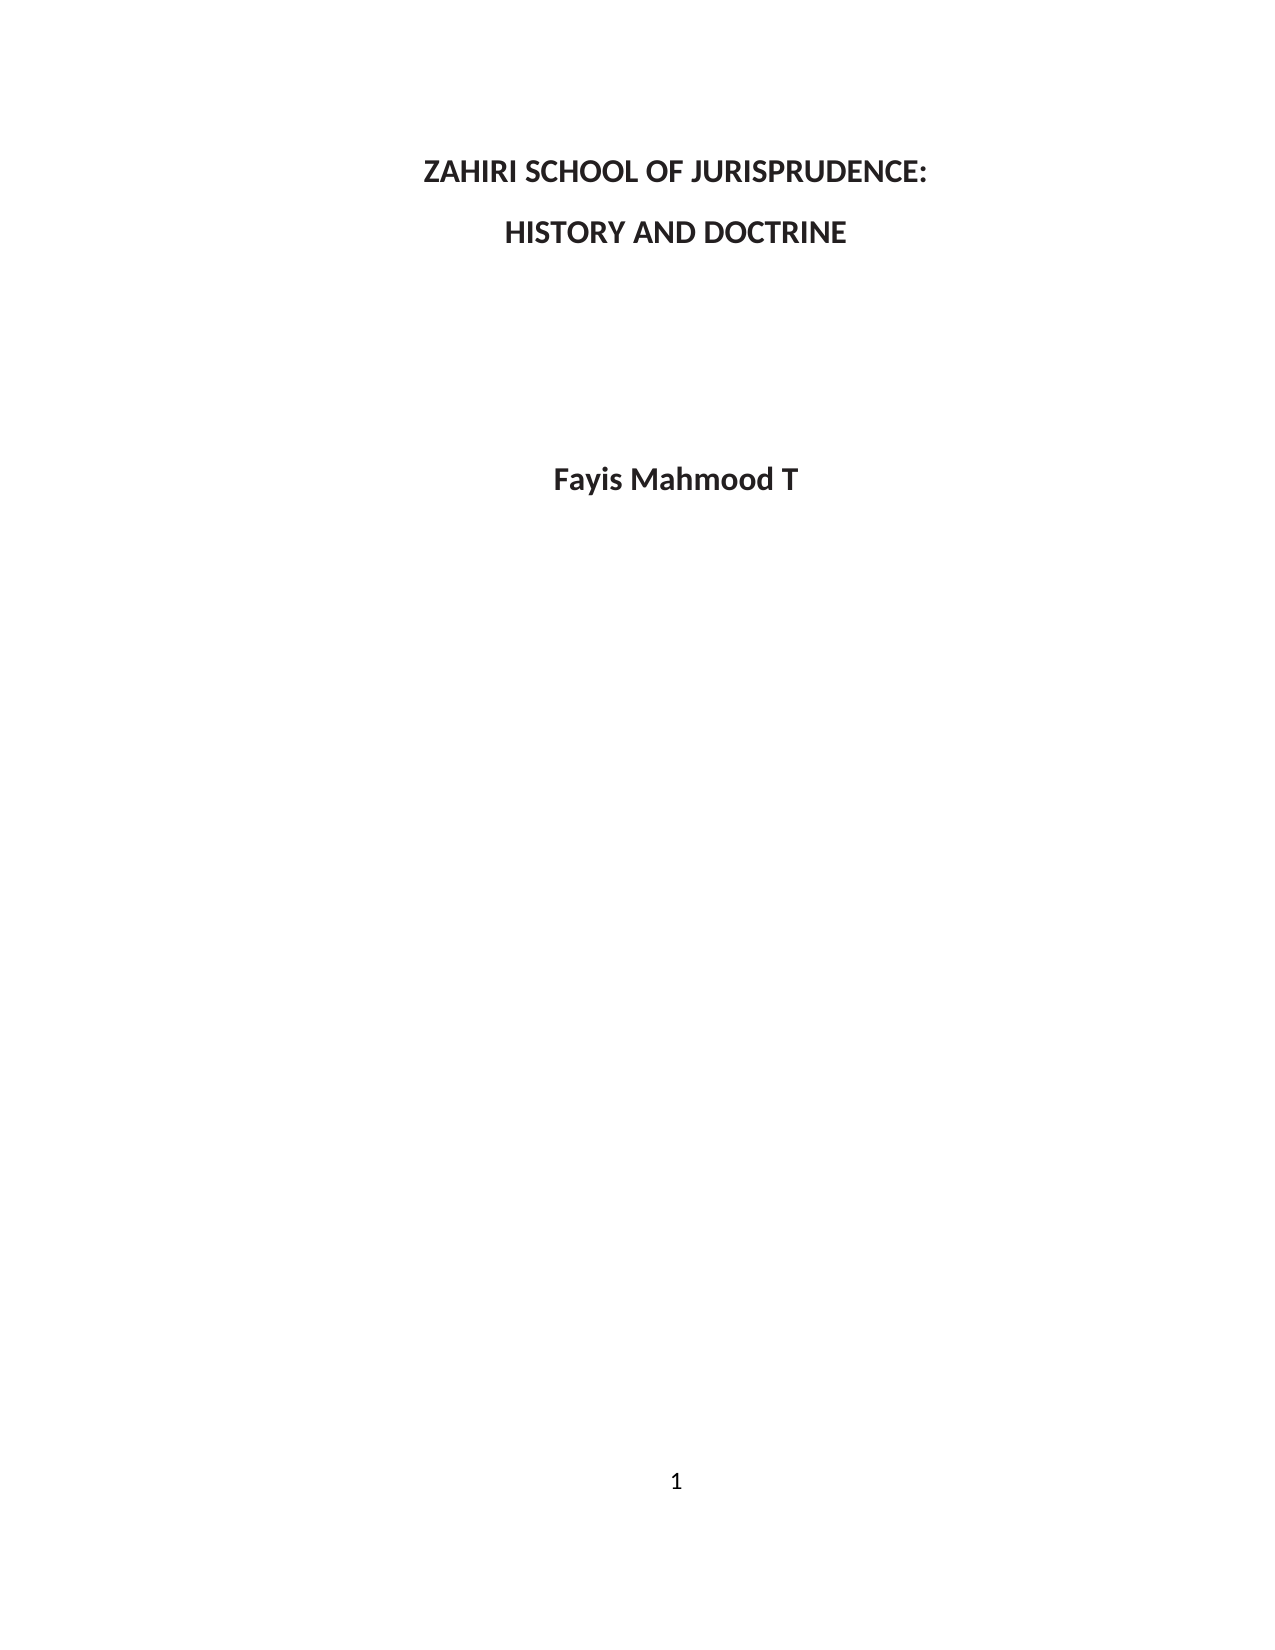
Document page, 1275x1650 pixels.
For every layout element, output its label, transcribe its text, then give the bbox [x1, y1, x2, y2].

text ZAHIRI SCHOOL OF JURISPRUDENCE: [224, 150, 1127, 191]
text Fayis Mahmood T [224, 458, 1127, 498]
text HISTORY AND DOCTRINE [224, 212, 1127, 252]
